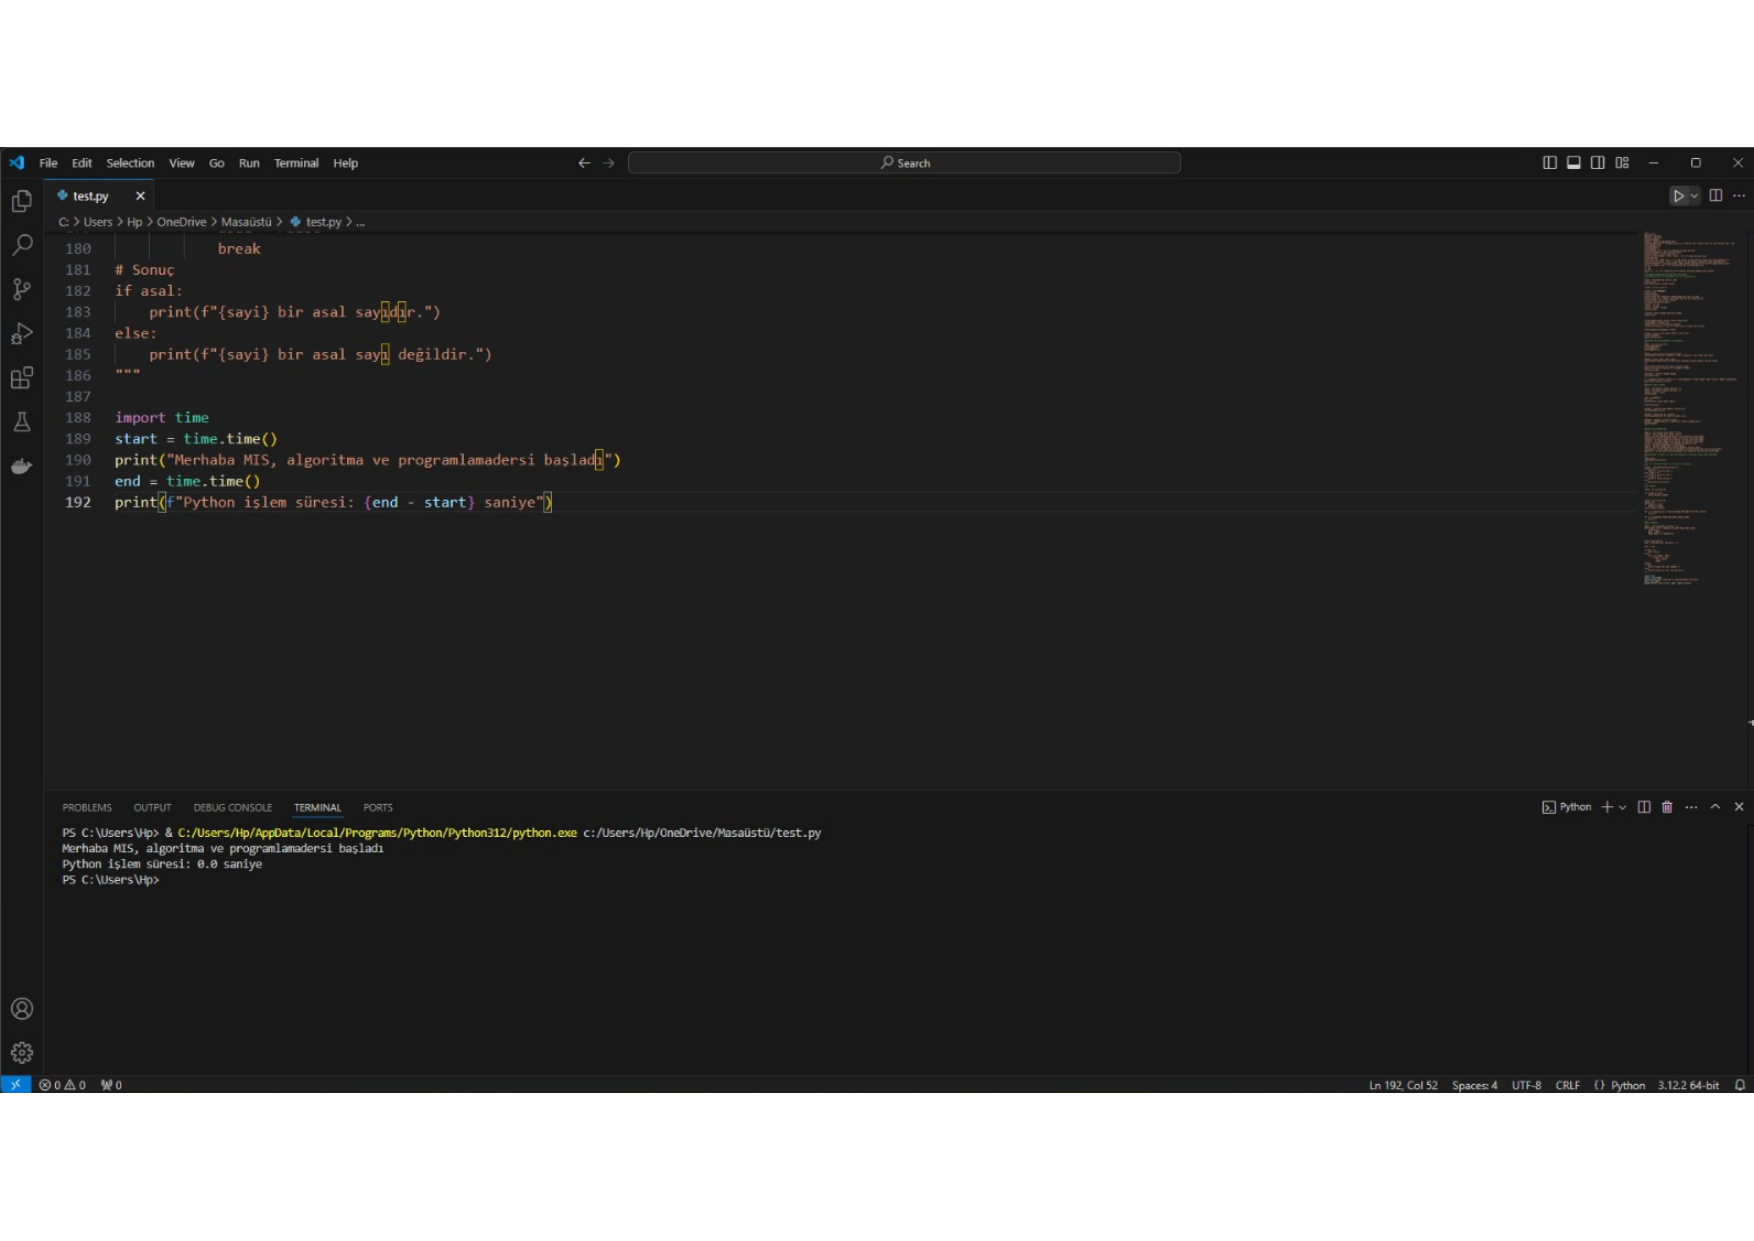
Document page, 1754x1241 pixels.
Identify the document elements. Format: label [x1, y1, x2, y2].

picture [0, 147, 1754, 1093]
